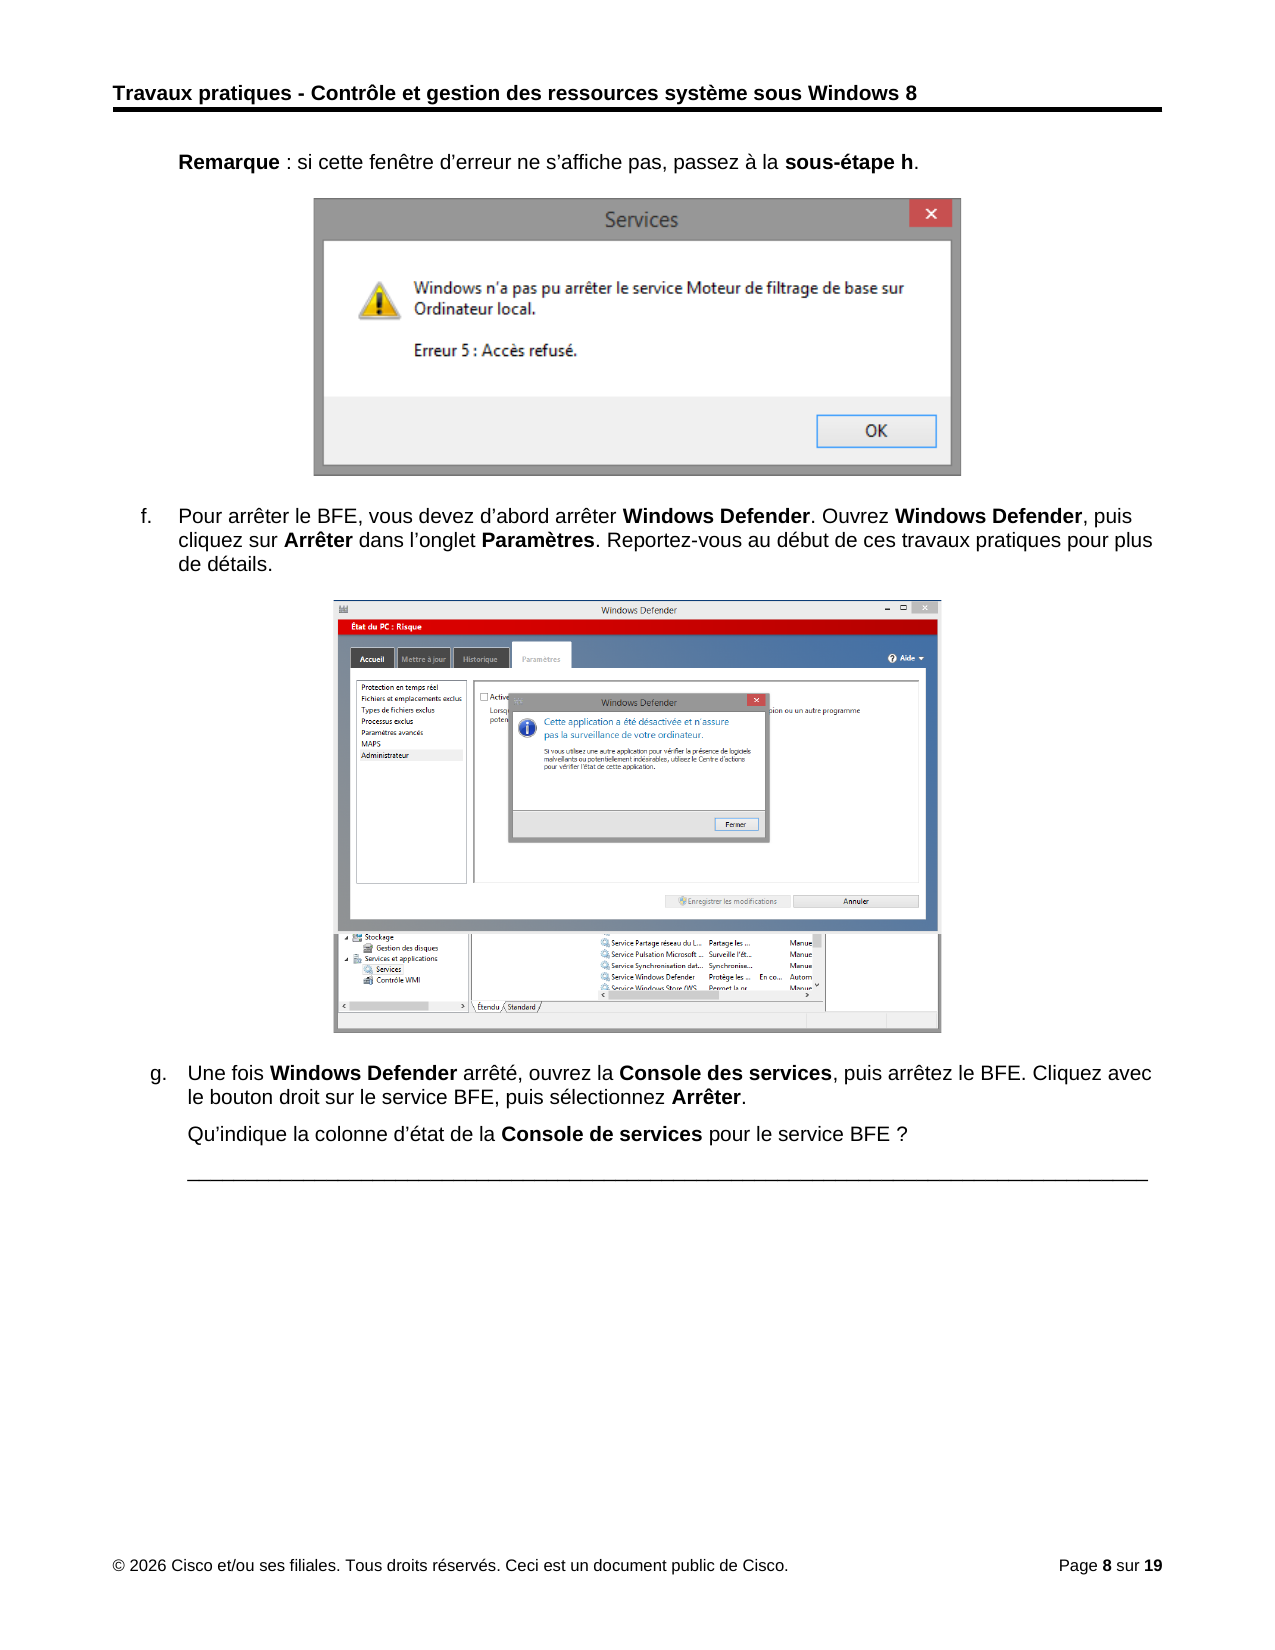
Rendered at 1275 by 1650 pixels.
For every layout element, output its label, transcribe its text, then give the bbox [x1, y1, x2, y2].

text Pour arrêter le BFE, vous devez d’abord arrêter Windows Defender. Ouvrez Windows Defender, puis cliquez sur Arrêter dans l’onglet Paramètres. Reportez-vous au début de ces travaux pratiques pour plus de détails. [141, 504, 1162, 576]
text Une fois Windows Defender arrêté, ouvrez la Console des services, puis arrêtez le BFE. Cliquez avec le bouton droit sur le service BFE, puis sélectionnez Arrêter. [150, 1061, 1162, 1109]
picture [313, 198, 962, 476]
list Remarque : si cette fenêtre d’erreur ne s’affiche pas, passez à la sous-étape h. [178, 150, 1162, 174]
list Qu’indique la colonne d’état de la Console de services pour le service BFE ? [187, 1121, 1162, 1145]
list ___________________________________________________________________________________ [187, 1158, 1162, 1182]
picture [333, 600, 942, 1033]
